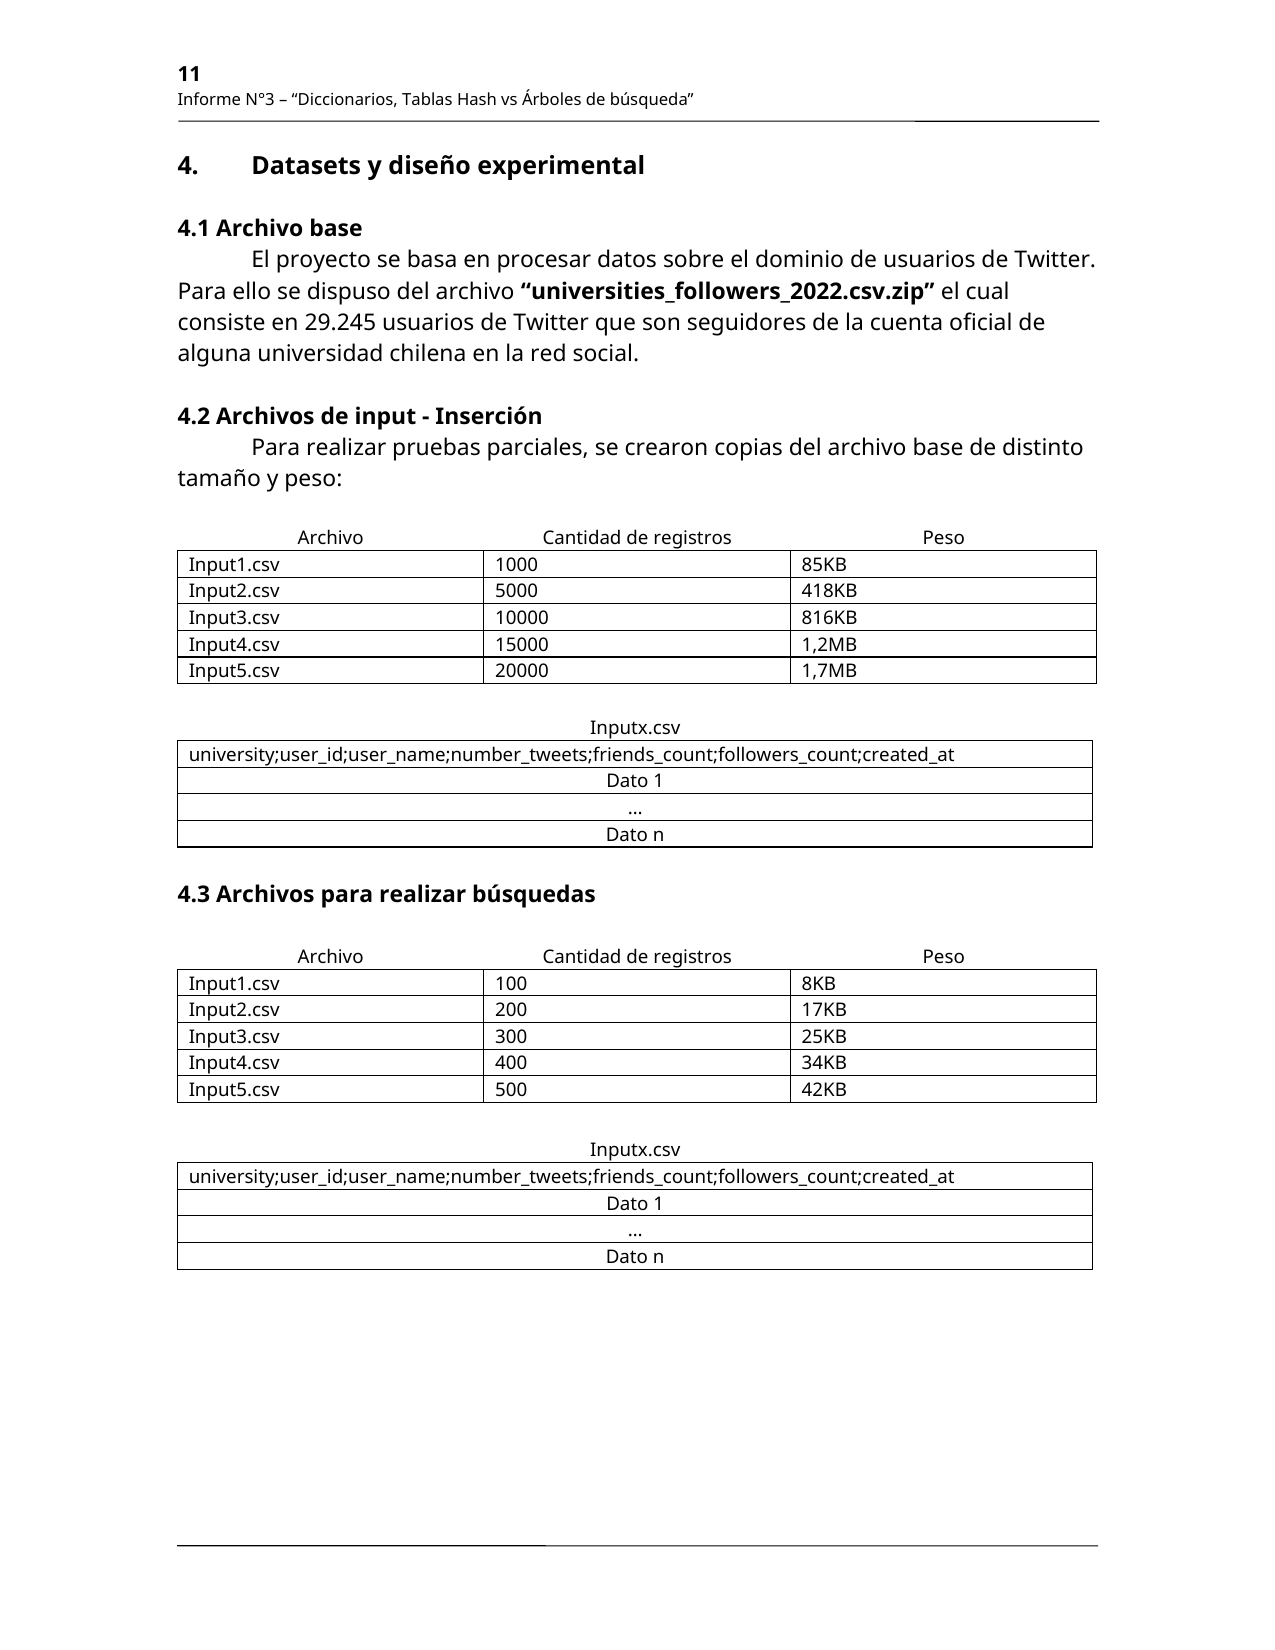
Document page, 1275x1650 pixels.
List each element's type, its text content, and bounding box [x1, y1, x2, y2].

table_cell 816KB [791, 604, 1096, 630]
table_cell Dato 1 [178, 1190, 1092, 1215]
table_cell Input5.csv [178, 1076, 483, 1102]
text 4.2 Archivos de input - Inserción [177, 400, 1098, 431]
table_cell 8KB [791, 970, 1096, 995]
table_header Cantidad de registros [484, 943, 790, 969]
text Para realizar pruebas parciales, se crearon copias del archivo base de distinto tamaño y peso: [177, 431, 1098, 493]
table_header Inputx.csv [177, 1137, 1093, 1162]
table_header Cantidad de registros [484, 525, 790, 550]
table_cell 10000 [484, 604, 790, 630]
table_cell 1,2MB [791, 631, 1096, 656]
table_header Archivo [177, 943, 484, 969]
table_cell 17KB [791, 996, 1096, 1022]
table_cell 400 [484, 1050, 790, 1075]
table_cell … [178, 1216, 1092, 1242]
table_cell 1000 [484, 551, 790, 577]
table_header Peso [790, 943, 1097, 969]
table_cell university;user_id;user_name;number_tweets;friends_count;followers_count;created_at [178, 741, 1092, 767]
text 4.1 Archivo base [177, 212, 1098, 243]
table_cell 200 [484, 996, 790, 1022]
table_cell 418KB [791, 578, 1096, 603]
table_header Peso [790, 525, 1097, 550]
table_cell 1,7MB [791, 658, 1096, 683]
table_cell … [178, 794, 1092, 820]
table_cell 34KB [791, 1050, 1096, 1075]
table_cell 300 [484, 1023, 790, 1048]
table_cell 42KB [791, 1076, 1096, 1102]
table_cell Input3.csv [178, 604, 483, 630]
table_cell university;user_id;user_name;number_tweets;friends_count;followers_count;created_at [178, 1163, 1092, 1189]
table_header Archivo [177, 525, 484, 550]
table_cell Input3.csv [178, 1023, 483, 1048]
table_cell Input2.csv [178, 996, 483, 1022]
table_cell Dato n [178, 821, 1092, 846]
table_cell Input2.csv [178, 578, 483, 603]
text El proyecto se basa en procesar datos sobre el dominio de usuarios de Twitter. Para ello se dispuso del archivo “universities_followers_2022.csv.zip” el cual consiste en 29.245 usuarios de Twitter que son seguidores de la cuenta oficial de alguna universidad chilena en la red social. [177, 243, 1098, 368]
table_cell Input5.csv [178, 658, 483, 683]
table_cell 500 [484, 1076, 790, 1102]
table_cell Input1.csv [178, 970, 483, 995]
table_cell 20000 [484, 658, 790, 683]
table_cell Dato n [178, 1243, 1092, 1268]
table_header Inputx.csv [177, 715, 1093, 740]
table_cell 100 [484, 970, 790, 995]
table_cell 5000 [484, 578, 790, 603]
table_cell Input4.csv [178, 1050, 483, 1075]
subtitle 4. Datasets y diseño experimental [177, 148, 1098, 182]
text 4.3 Archivos para realizar búsquedas [177, 878, 1098, 909]
table_cell 85KB [791, 551, 1096, 577]
table_cell Input4.csv [178, 631, 483, 656]
table_cell Input1.csv [178, 551, 483, 577]
table_cell Dato 1 [178, 768, 1092, 793]
table_cell 25KB [791, 1023, 1096, 1048]
table_cell 15000 [484, 631, 790, 656]
